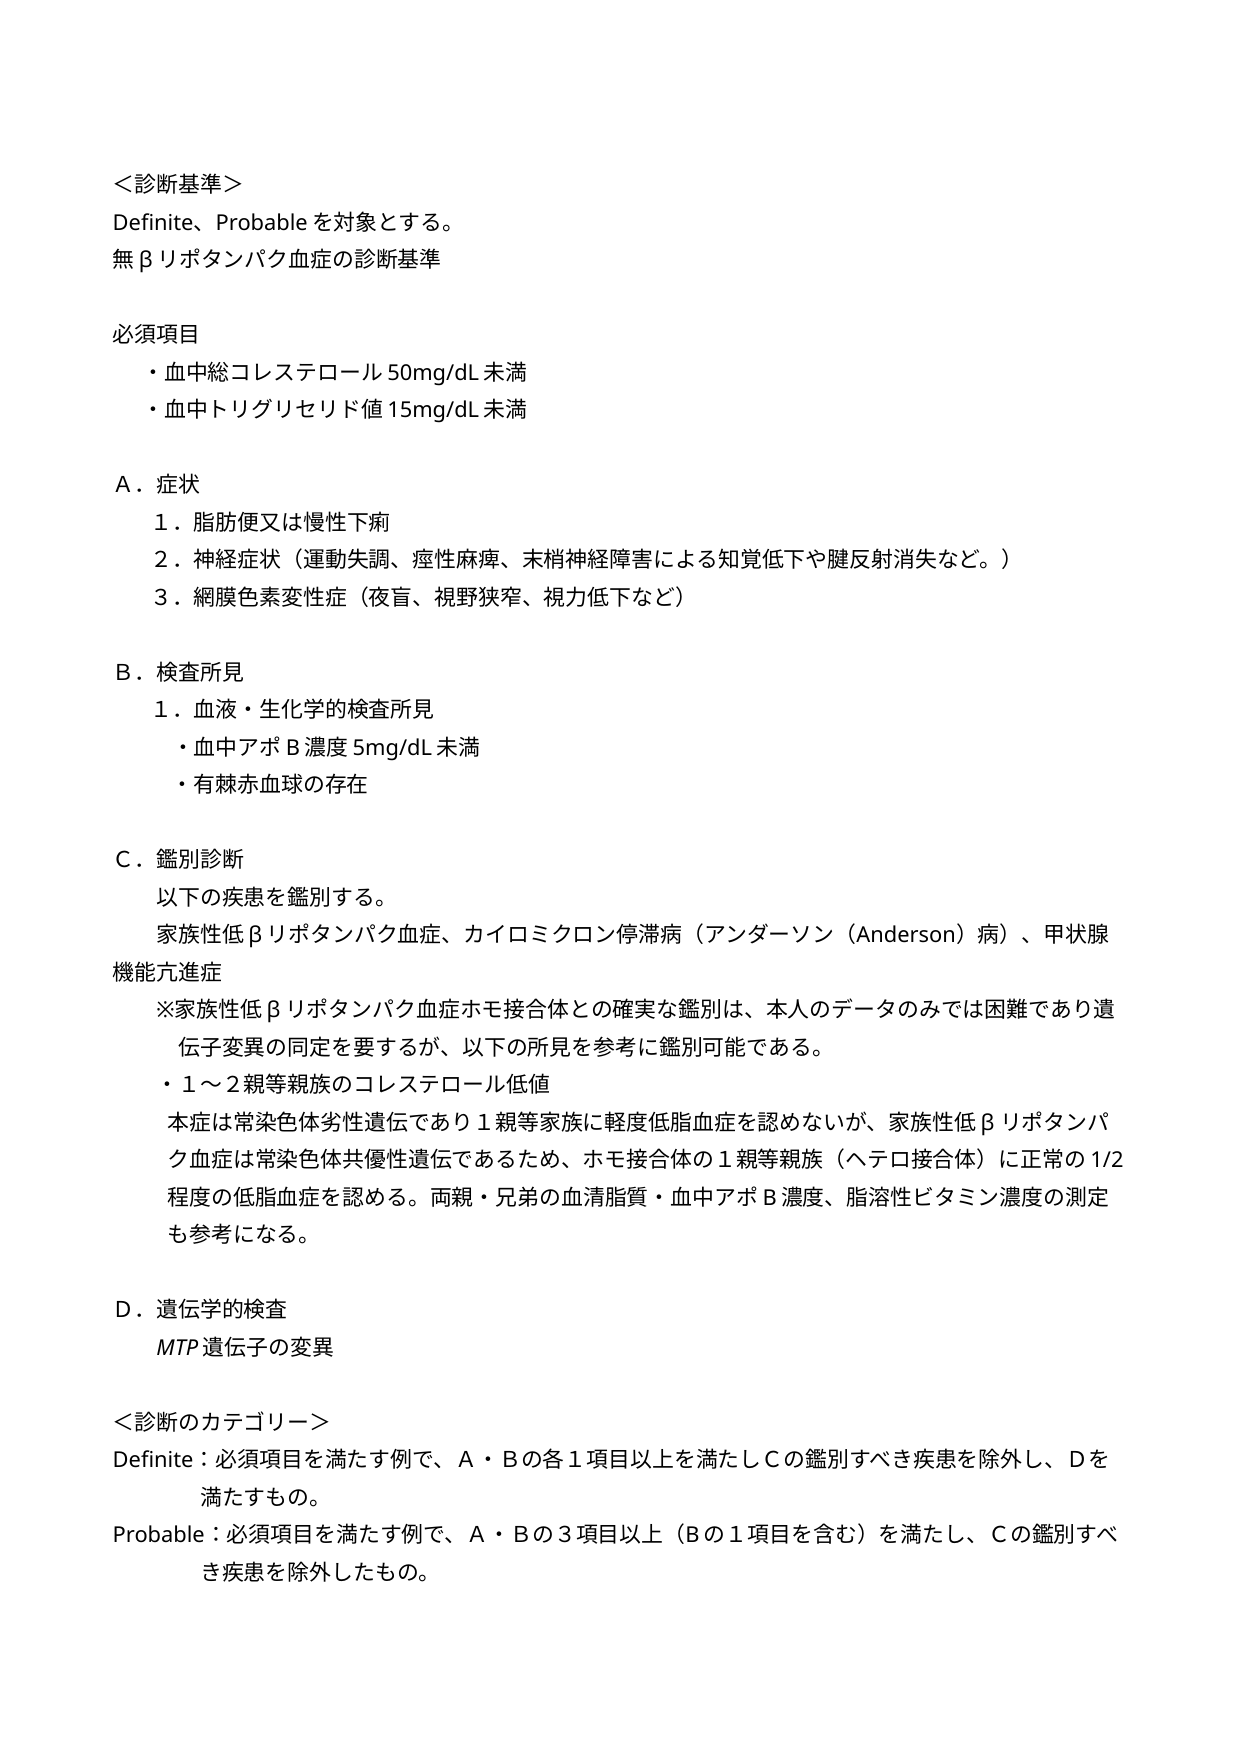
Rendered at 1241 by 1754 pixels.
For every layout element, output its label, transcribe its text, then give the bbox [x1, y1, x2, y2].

text Ｃ．鑑別診断 [112, 839, 1128, 877]
list １．血液・生化学的検査所見 [150, 689, 1128, 727]
text ・有棘赤血球の存在 [112, 764, 1128, 802]
text ・血中トリグリセリド値15mg/dL未満 [112, 389, 1128, 427]
list ２．神経症状（運動失調、痙性麻痺、末梢神経障害による知覚低下や腱反射消失など。） [150, 539, 1128, 577]
text ・１～２親等親族のコレステロール低値 [112, 1064, 1128, 1102]
text Probable：必須項目を満たす例で、Ａ・Ｂの３項目以上（Bの１項目を含む）を満たし、Ｃの鑑別すべき疾患を除外したもの。 [112, 1514, 1128, 1589]
text Ｂ．検査所見 [112, 652, 1128, 689]
text MTP遺伝子の変異 [112, 1327, 1128, 1364]
text 家族性低βリポタンパク血症、カイロミクロン停滞病（アンダーソン（Anderson）病）、甲状腺機能亢進症 [112, 914, 1128, 989]
list ・血中アポB濃度5mg/dL未満 [150, 727, 1128, 764]
list １．脂肪便又は慢性下痢 [150, 502, 1128, 539]
text 必須項目 [112, 314, 1128, 352]
text 以下の疾患を鑑別する。 [112, 877, 1128, 914]
text Ｄ．遺伝学的検査 [112, 1289, 1128, 1327]
text Definite：必須項目を満たす例で、Ａ・Ｂの各１項目以上を満たしＣの鑑別すべき疾患を除外し、Ｄを満たすもの。 [112, 1439, 1128, 1514]
text Definite、Probableを対象とする。 [112, 202, 1128, 239]
text ＜診断のカテゴリー＞ [112, 1402, 1128, 1439]
text ・血中総コレステロール50mg/dL未満 [112, 352, 1128, 389]
text 本症は常染色体劣性遺伝であり１親等家族に軽度低脂血症を認めないが、家族性低β リポタンパク血症は常染色体共優性遺伝であるため、ホモ接合体の１親等親族（ヘテロ接合体）に正常の1/2程度の低脂血症を認める。両親・兄弟の血清脂質・血中アポB濃度、脂溶性ビタミン濃度の測定も参考になる。 [167, 1102, 1128, 1252]
text 無βリポタンパク血症の診断基準 [112, 239, 1128, 277]
text ※家族性低βリポタンパク血症ホモ接合体との確実な鑑別は、本人のデータのみでは困難であり遺伝子変異の同定を要するが、以下の所見を参考に鑑別可能である。 [156, 989, 1128, 1064]
text Ａ．症状 [112, 464, 1128, 502]
text ＜診断基準＞ [112, 164, 1128, 202]
list ３．網膜色素変性症（夜盲、視野狭窄、視力低下など） [150, 577, 1128, 614]
